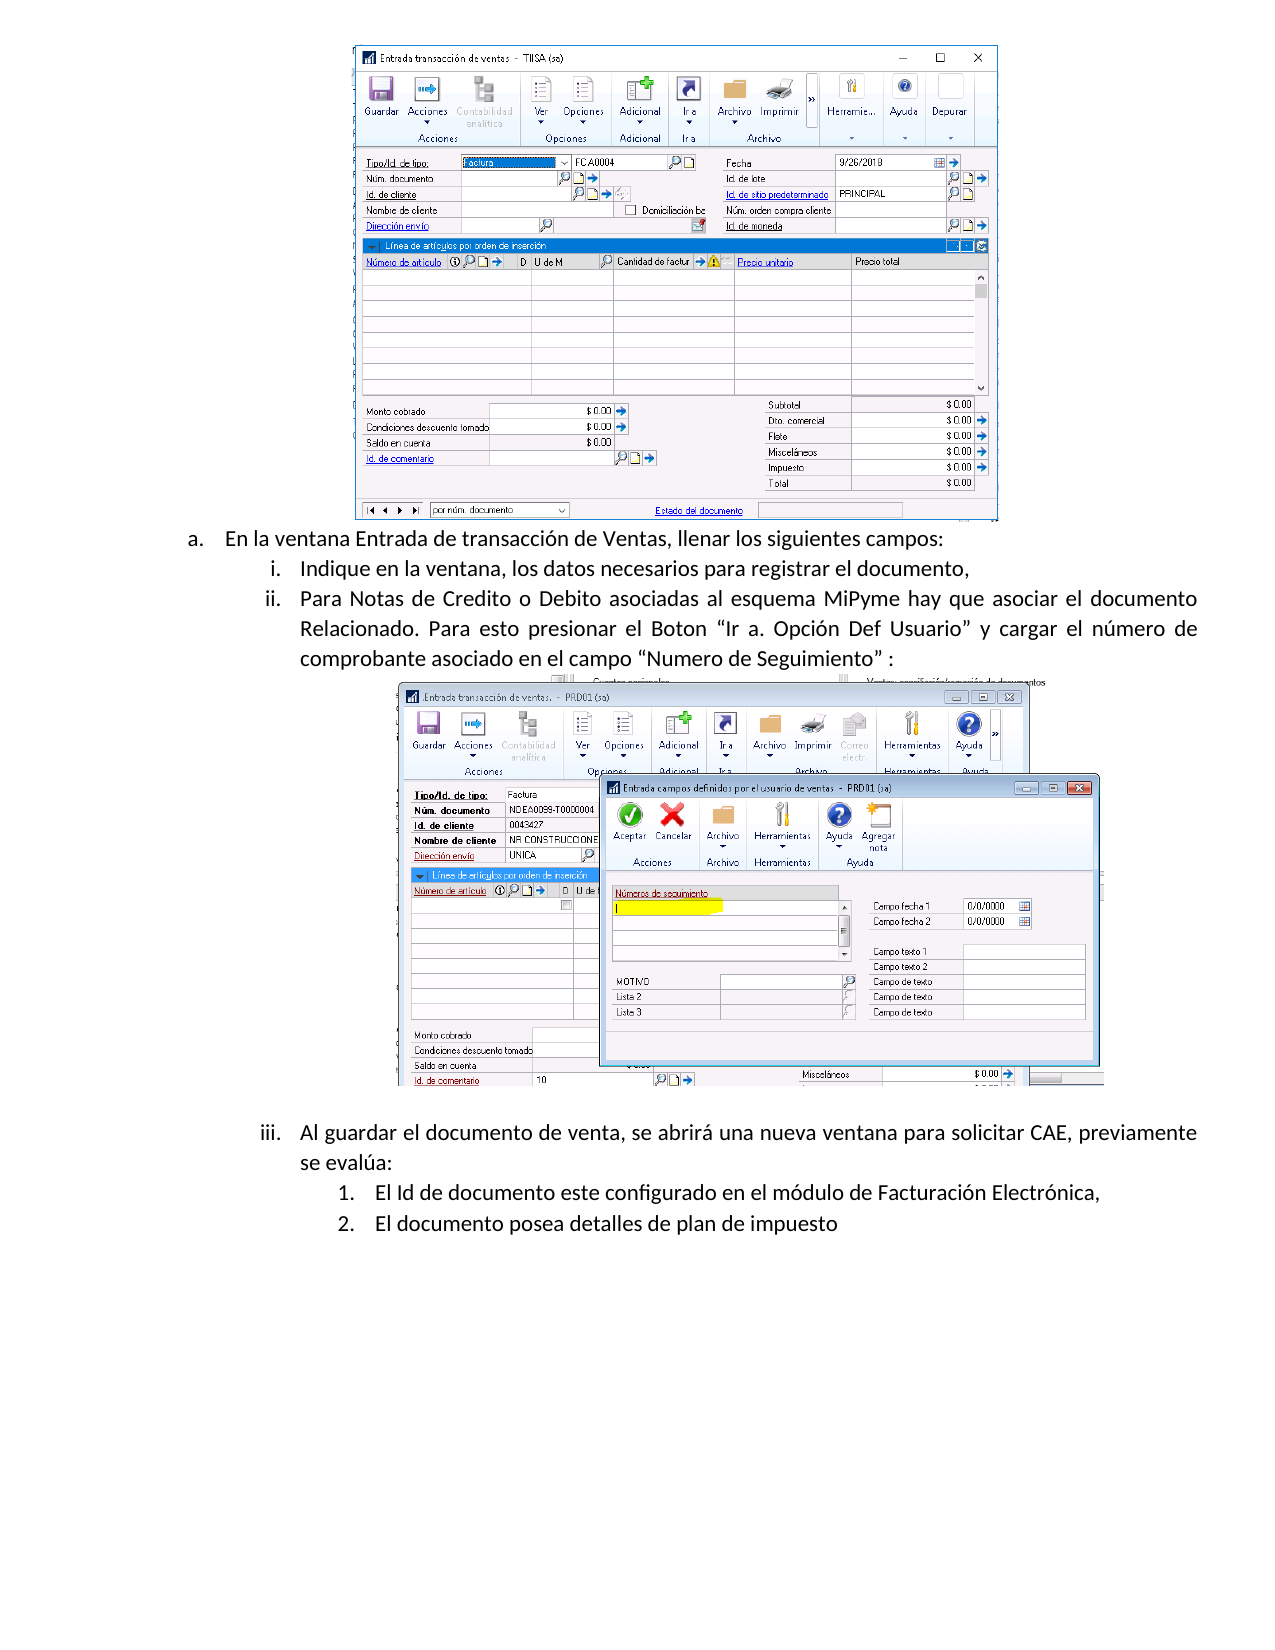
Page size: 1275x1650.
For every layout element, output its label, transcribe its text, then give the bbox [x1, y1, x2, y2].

picture [351, 44, 999, 522]
list El documento posea detalles de plan de impuesto [337, 1209, 1200, 1237]
list Indique en la ventana, los datos necesarios para registrar el documento, [281, 554, 1200, 582]
list Para Notas de Credito o Debito asociadas al esquema MiPyme hay que asociar el documento Relacionado. Para esto presionar el Boton “Ir a. Opción Def Usuario” y cargar el número de comprobante asociado en el campo “Numero de Seguimiento” : [281, 584, 1200, 672]
list El Id de documento este configurado en el módulo de Facturación Electrónica, [337, 1178, 1200, 1206]
picture [396, 674, 1104, 1086]
list Al guardar el documento de venta, se abrirá una nueva ventana para solicitar CAE, previamente se evalúa: [281, 1118, 1200, 1176]
list En la ventana Entrada de transacción de Ventas, llenar los siguientes campos: [187, 524, 1200, 552]
